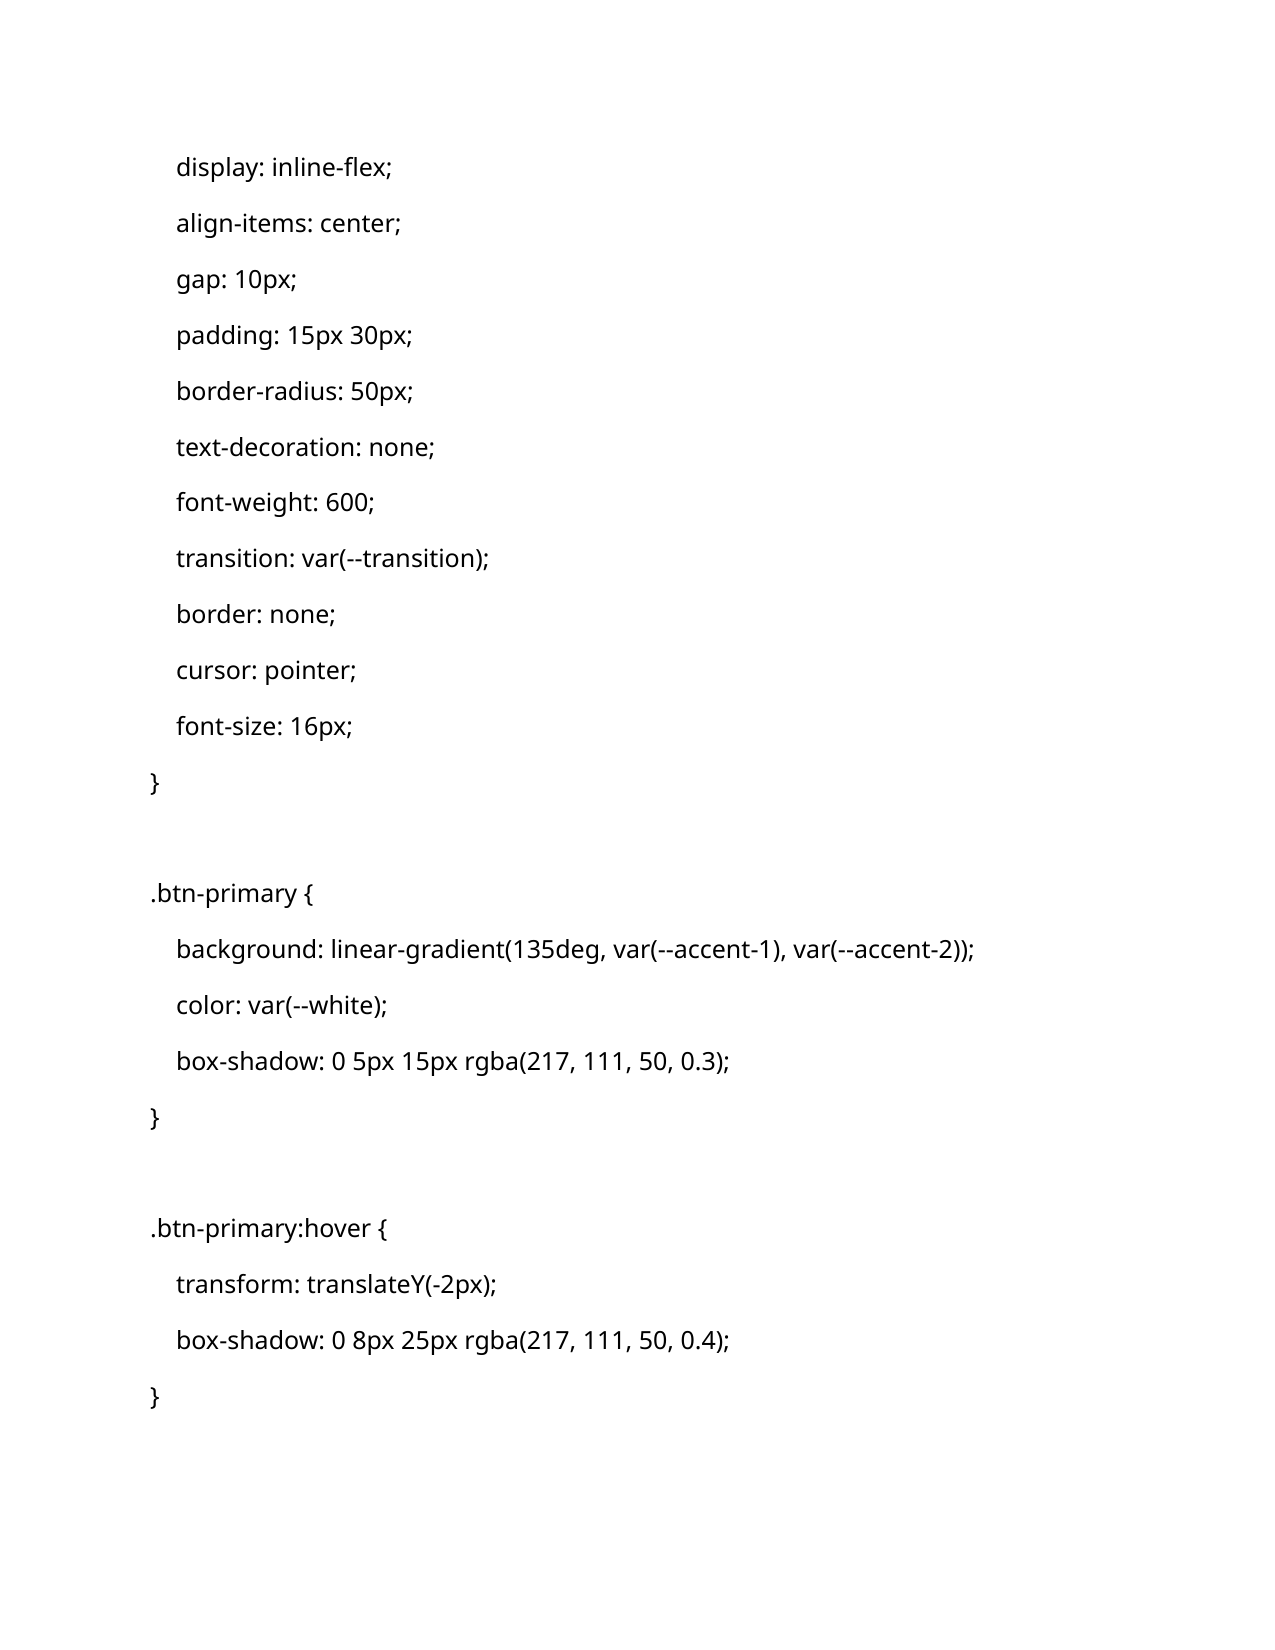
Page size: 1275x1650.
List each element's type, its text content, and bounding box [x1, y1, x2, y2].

text align-items: center; [150, 206, 1125, 240]
text font-weight: 600; [150, 485, 1125, 519]
text } [150, 1099, 1125, 1133]
text border: none; [150, 597, 1125, 631]
text display: inline-flex; [150, 150, 1125, 184]
text gap: 10px; [150, 262, 1125, 296]
text transition: var(--transition); [150, 541, 1125, 575]
text .btn-primary:hover { [150, 1211, 1125, 1245]
text box-shadow: 0 8px 25px rgba(217, 111, 50, 0.4); [150, 1322, 1125, 1357]
text padding: 15px 30px; [150, 317, 1125, 352]
text } [150, 1378, 1125, 1412]
text transform: translateY(-2px); [150, 1267, 1125, 1301]
text color: var(--white); [150, 987, 1125, 1022]
text box-shadow: 0 5px 15px rgba(217, 111, 50, 0.3); [150, 1043, 1125, 1077]
text .btn-primary { [150, 876, 1125, 910]
text font-size: 16px; [150, 708, 1125, 742]
text text-decoration: none; [150, 429, 1125, 463]
text border-radius: 50px; [150, 373, 1125, 407]
text cursor: pointer; [150, 652, 1125, 687]
text } [150, 764, 1125, 798]
text background: linear-gradient(135deg, var(--accent-1), var(--accent-2)); [150, 932, 1125, 966]
